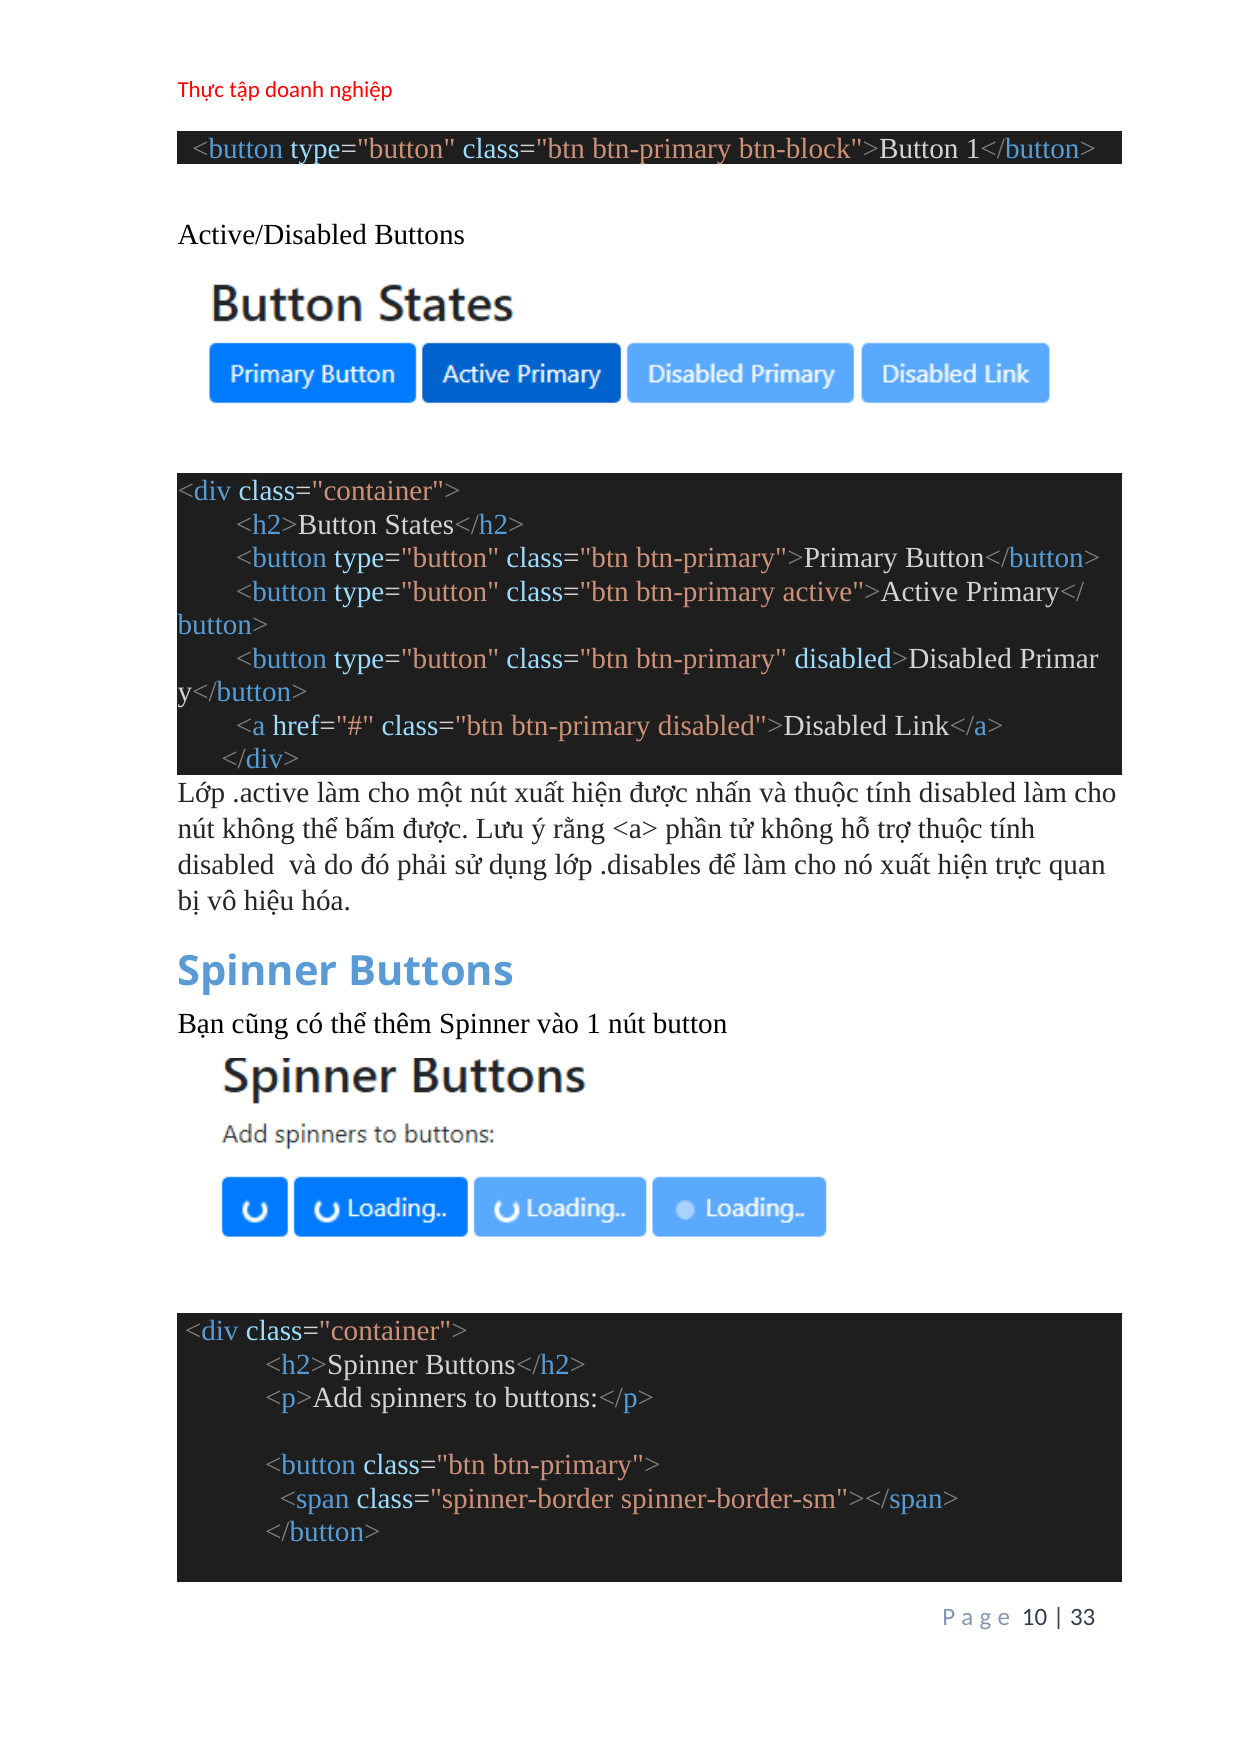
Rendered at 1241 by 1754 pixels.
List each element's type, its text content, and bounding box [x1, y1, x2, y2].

text <h2>Button States</h2> [177, 507, 1122, 540]
text Lớp .active làm cho một nút xuất hiện được nhấn và thuộc tính disabled làm cho nút không thể bấm được. Lưu ý rằng <a> phần tử không hỗ trợ thuộc tính disabled và do đó phải sử dụng lớp .disables để làm cho nó xuất hiện trực quan bị vô hiệu hóa. [177, 775, 1122, 917]
text </div> [177, 742, 1122, 775]
text <button type="button" class="btn btn-primary">Primary Button</button> [177, 540, 1122, 574]
text </button> [177, 1514, 1122, 1548]
picture [177, 271, 1095, 455]
text <button class="btn btn-primary"> [177, 1447, 1122, 1481]
text <button type="button" class="btn btn-primary active">Active Primary</button> [177, 574, 1122, 641]
subtitle Spinner Buttons [177, 941, 1122, 997]
text <h2>Spinner Buttons</h2> [177, 1347, 1122, 1380]
text <a href="#" class="btn btn-primary disabled">Disabled Link</a> [177, 708, 1122, 742]
text Bạn cũng có thể thêm Spinner vào 1 nút button [177, 1006, 1122, 1039]
subtitle Active/Disabled Buttons [177, 217, 1122, 251]
picture [177, 1058, 889, 1295]
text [177, 1481, 1122, 1514]
text <button type="button" class="btn btn-primary btn-block">Button 1</button> [177, 131, 1122, 164]
text <button type="button" class="btn btn-primary" disabled>Disabled Primary</button> [177, 641, 1122, 708]
text <div class="container"> [177, 473, 1122, 507]
text <p>Add spinners to buttons:</p> [177, 1380, 1122, 1414]
text <div class="container"> [177, 1313, 1122, 1347]
